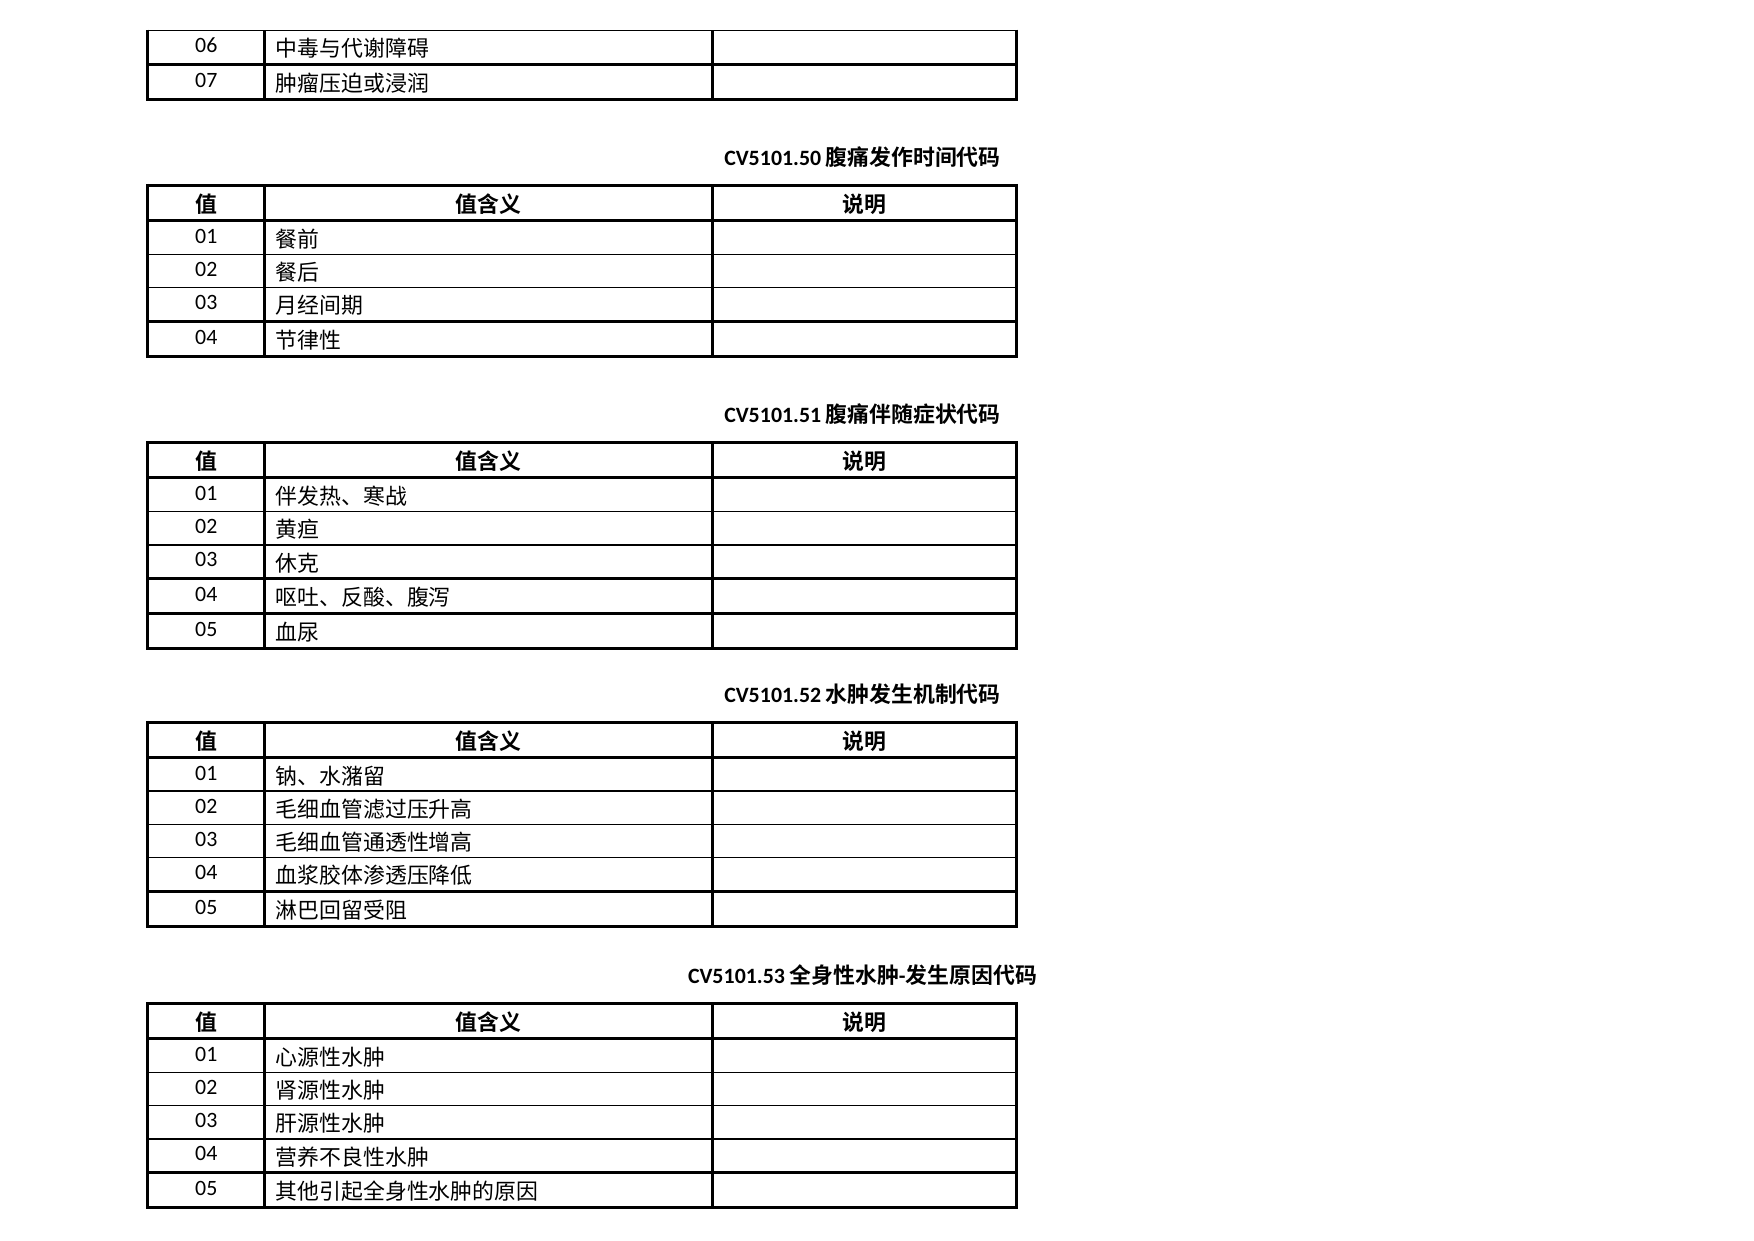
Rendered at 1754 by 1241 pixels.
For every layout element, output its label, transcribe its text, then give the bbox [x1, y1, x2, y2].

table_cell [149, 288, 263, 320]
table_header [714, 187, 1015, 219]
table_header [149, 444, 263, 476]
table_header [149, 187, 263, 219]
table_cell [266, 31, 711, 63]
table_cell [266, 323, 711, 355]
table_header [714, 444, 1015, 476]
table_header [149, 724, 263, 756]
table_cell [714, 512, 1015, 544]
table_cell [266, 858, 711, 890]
text CV5101.52水肿发生机制代码 [148, 677, 1577, 708]
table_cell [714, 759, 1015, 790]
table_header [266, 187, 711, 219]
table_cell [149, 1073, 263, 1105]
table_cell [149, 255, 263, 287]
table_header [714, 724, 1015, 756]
text CV5101.51腹痛伴随症状代码 [148, 397, 1577, 429]
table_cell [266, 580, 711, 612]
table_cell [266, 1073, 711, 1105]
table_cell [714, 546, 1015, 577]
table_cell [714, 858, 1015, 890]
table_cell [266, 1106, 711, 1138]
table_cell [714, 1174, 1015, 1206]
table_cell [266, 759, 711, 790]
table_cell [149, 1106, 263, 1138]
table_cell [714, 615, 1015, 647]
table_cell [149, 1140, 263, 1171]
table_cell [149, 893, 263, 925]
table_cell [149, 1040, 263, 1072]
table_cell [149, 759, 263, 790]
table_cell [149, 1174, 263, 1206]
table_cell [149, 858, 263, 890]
text CV5101.50腹痛发作时间代码 [148, 140, 1577, 171]
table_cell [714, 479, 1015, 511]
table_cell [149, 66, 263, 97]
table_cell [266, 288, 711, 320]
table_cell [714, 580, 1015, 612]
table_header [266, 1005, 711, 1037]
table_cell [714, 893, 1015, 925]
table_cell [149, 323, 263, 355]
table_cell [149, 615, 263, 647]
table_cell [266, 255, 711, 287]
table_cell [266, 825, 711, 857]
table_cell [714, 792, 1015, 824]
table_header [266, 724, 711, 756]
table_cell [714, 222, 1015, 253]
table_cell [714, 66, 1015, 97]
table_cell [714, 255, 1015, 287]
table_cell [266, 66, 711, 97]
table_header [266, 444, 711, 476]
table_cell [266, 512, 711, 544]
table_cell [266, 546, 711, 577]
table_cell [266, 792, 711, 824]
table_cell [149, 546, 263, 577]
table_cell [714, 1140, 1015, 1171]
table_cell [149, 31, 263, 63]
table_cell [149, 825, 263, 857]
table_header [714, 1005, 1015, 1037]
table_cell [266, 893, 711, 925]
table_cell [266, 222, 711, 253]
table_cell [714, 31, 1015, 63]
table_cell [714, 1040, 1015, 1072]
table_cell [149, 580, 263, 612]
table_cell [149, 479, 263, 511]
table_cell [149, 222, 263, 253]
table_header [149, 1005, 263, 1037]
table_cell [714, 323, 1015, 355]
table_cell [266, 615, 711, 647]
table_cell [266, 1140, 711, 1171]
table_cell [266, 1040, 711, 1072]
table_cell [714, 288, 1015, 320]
text CV5101.53全身性水肿-发生原因代码 [148, 958, 1577, 989]
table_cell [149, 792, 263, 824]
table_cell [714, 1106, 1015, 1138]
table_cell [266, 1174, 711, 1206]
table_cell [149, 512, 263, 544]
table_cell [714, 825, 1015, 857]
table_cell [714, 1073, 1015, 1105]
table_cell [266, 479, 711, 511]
